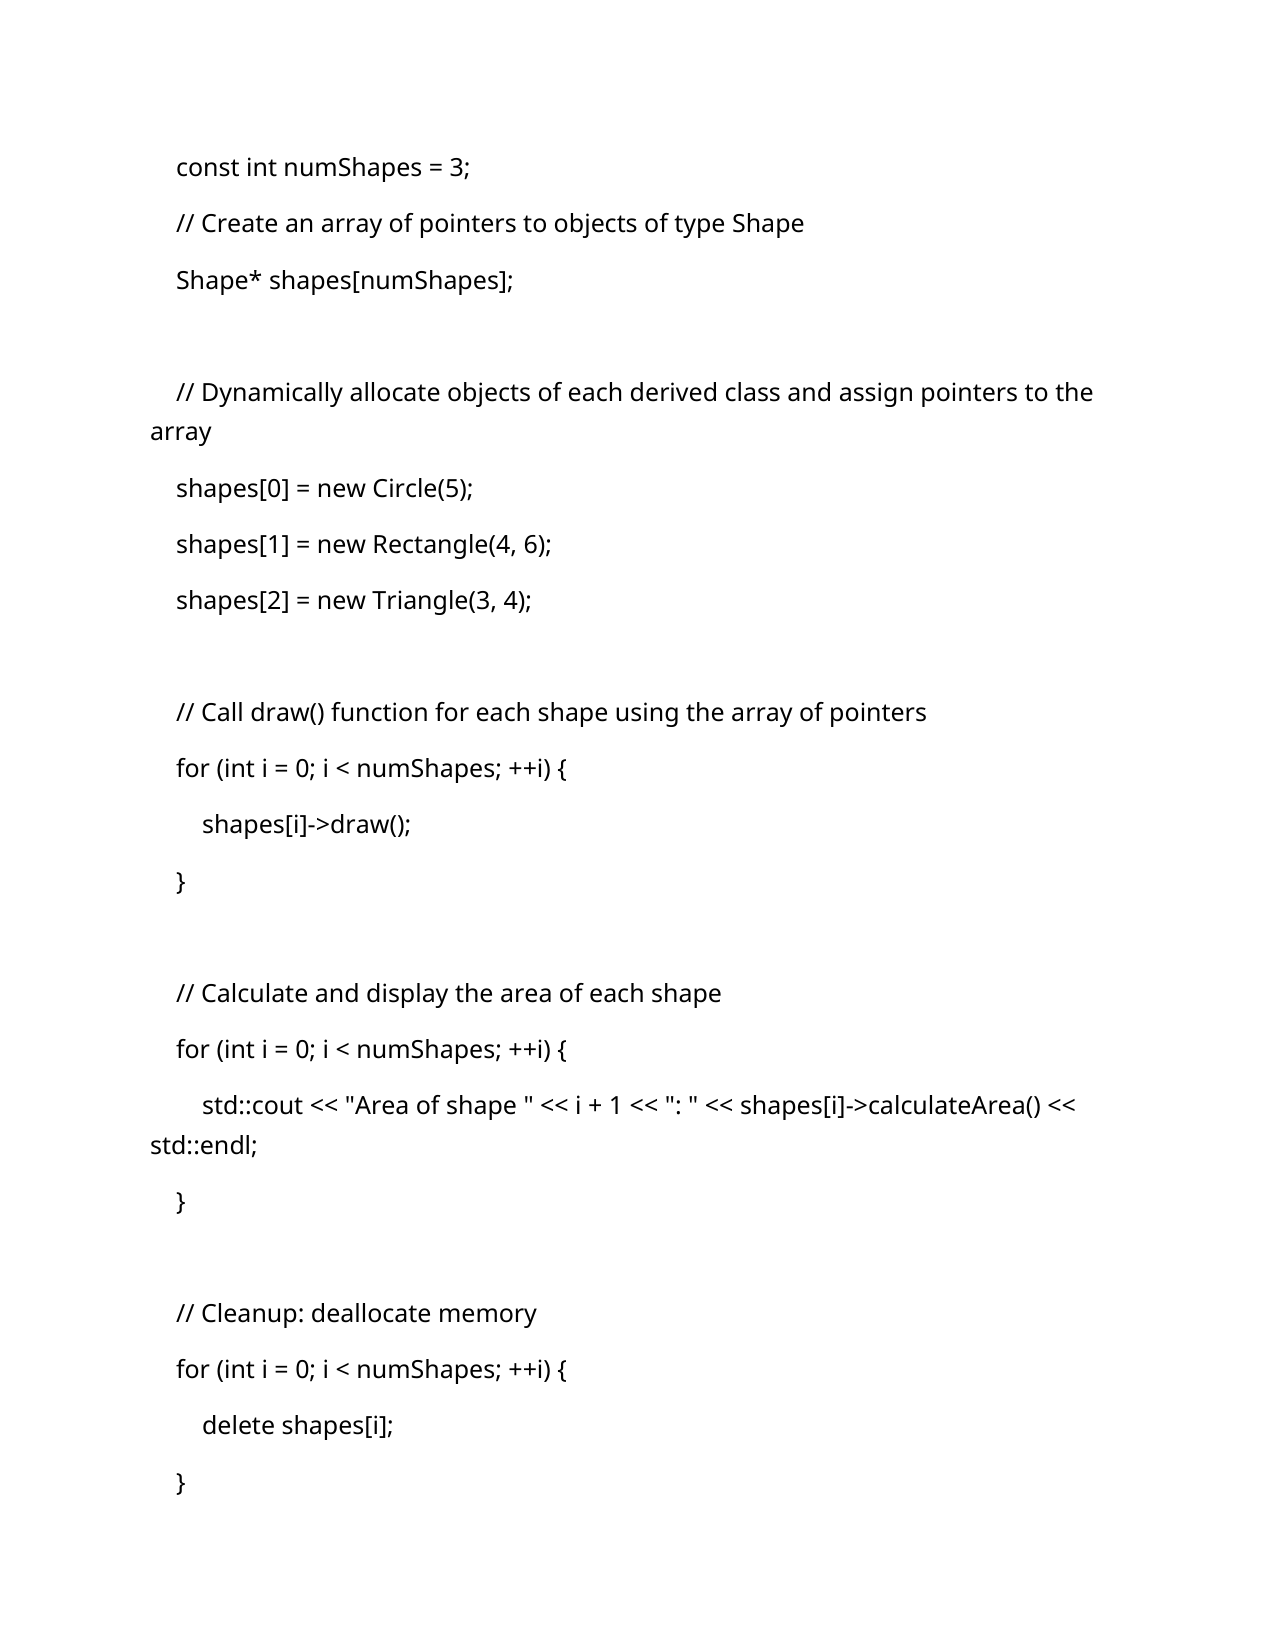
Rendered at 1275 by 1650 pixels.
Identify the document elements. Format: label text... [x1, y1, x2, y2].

text // Create an array of pointers to objects of type Shape [150, 206, 1125, 240]
text shapes[2] = new Triangle(3, 4); [150, 582, 1125, 617]
text delete shapes[i]; [150, 1408, 1125, 1442]
text // Call draw() function for each shape using the array of pointers [150, 695, 1125, 729]
text shapes[0] = new Circle(5); [150, 470, 1125, 504]
text Shape* shapes[numShapes]; [150, 262, 1125, 296]
text for (int i = 0; i < numShapes; ++i) { [150, 751, 1125, 785]
text const int numShapes = 3; [150, 150, 1125, 184]
text shapes[i]->draw(); [150, 807, 1125, 841]
text } [150, 863, 1125, 897]
text for (int i = 0; i < numShapes; ++i) { [150, 1032, 1125, 1066]
text // Dynamically allocate objects of each derived class and assign pointers to the array [150, 374, 1125, 448]
text // Calculate and display the area of each shape [150, 976, 1125, 1009]
text // Cleanup: deallocate memory [150, 1296, 1125, 1330]
text shapes[1] = new Rectangle(4, 6); [150, 526, 1125, 560]
text std::cout << "Area of shape " << i + 1 << ": " << shapes[i]->calculateArea() << std::endl; [150, 1088, 1125, 1161]
text } [150, 1464, 1125, 1498]
text for (int i = 0; i < numShapes; ++i) { [150, 1352, 1125, 1386]
text } [150, 1183, 1125, 1217]
